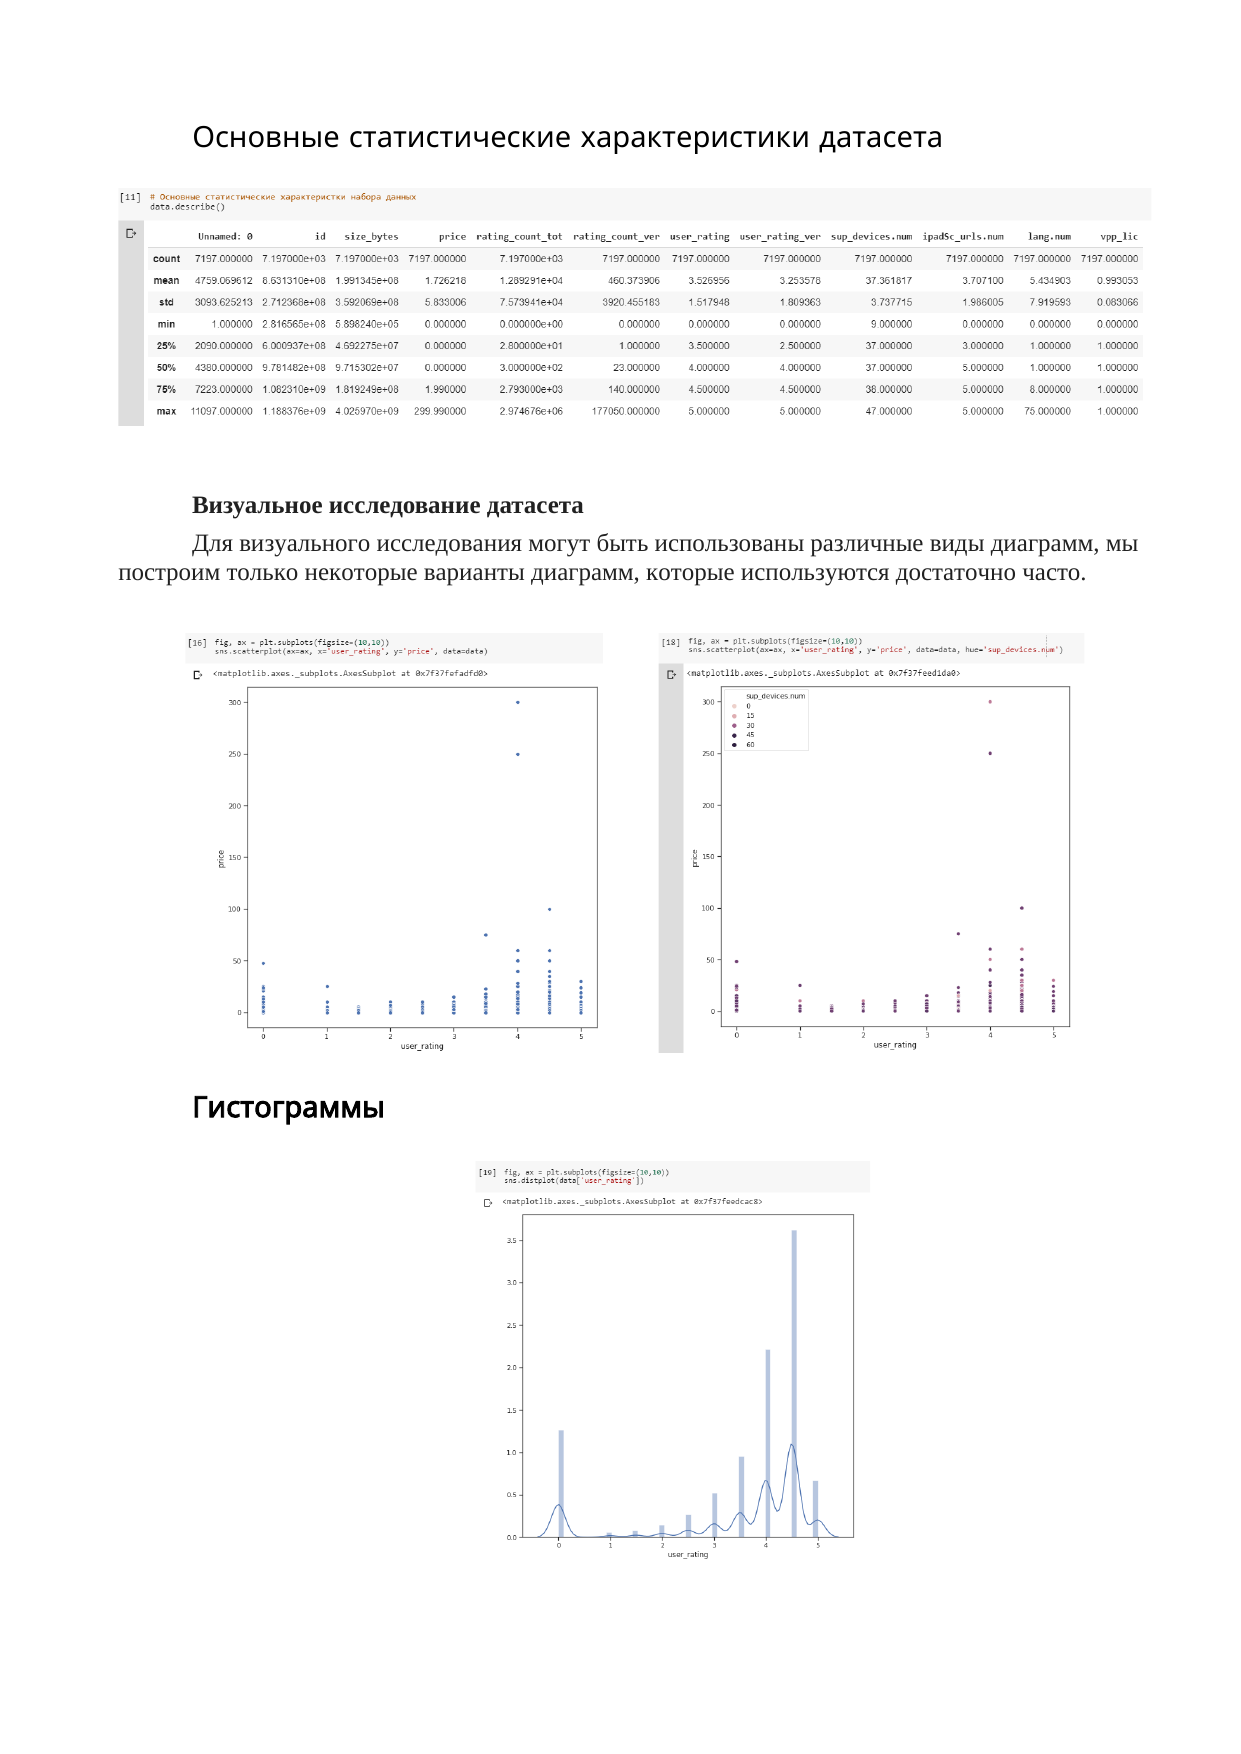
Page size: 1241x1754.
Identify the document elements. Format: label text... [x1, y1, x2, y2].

picture [118, 188, 1152, 426]
text Основные статистические характеристики датасета [118, 118, 1152, 153]
picture [658, 633, 1085, 1053]
text Для визуального исследования могут быть использованы различные виды диаграмм, мы построим только некоторые варианты диаграмм, которые используются достаточно часто. [118, 528, 1152, 586]
picture [185, 633, 603, 1053]
text Гистограммы [118, 1088, 1152, 1123]
picture [473, 1158, 871, 1561]
text Визуальное исследование датасета [118, 490, 1152, 519]
